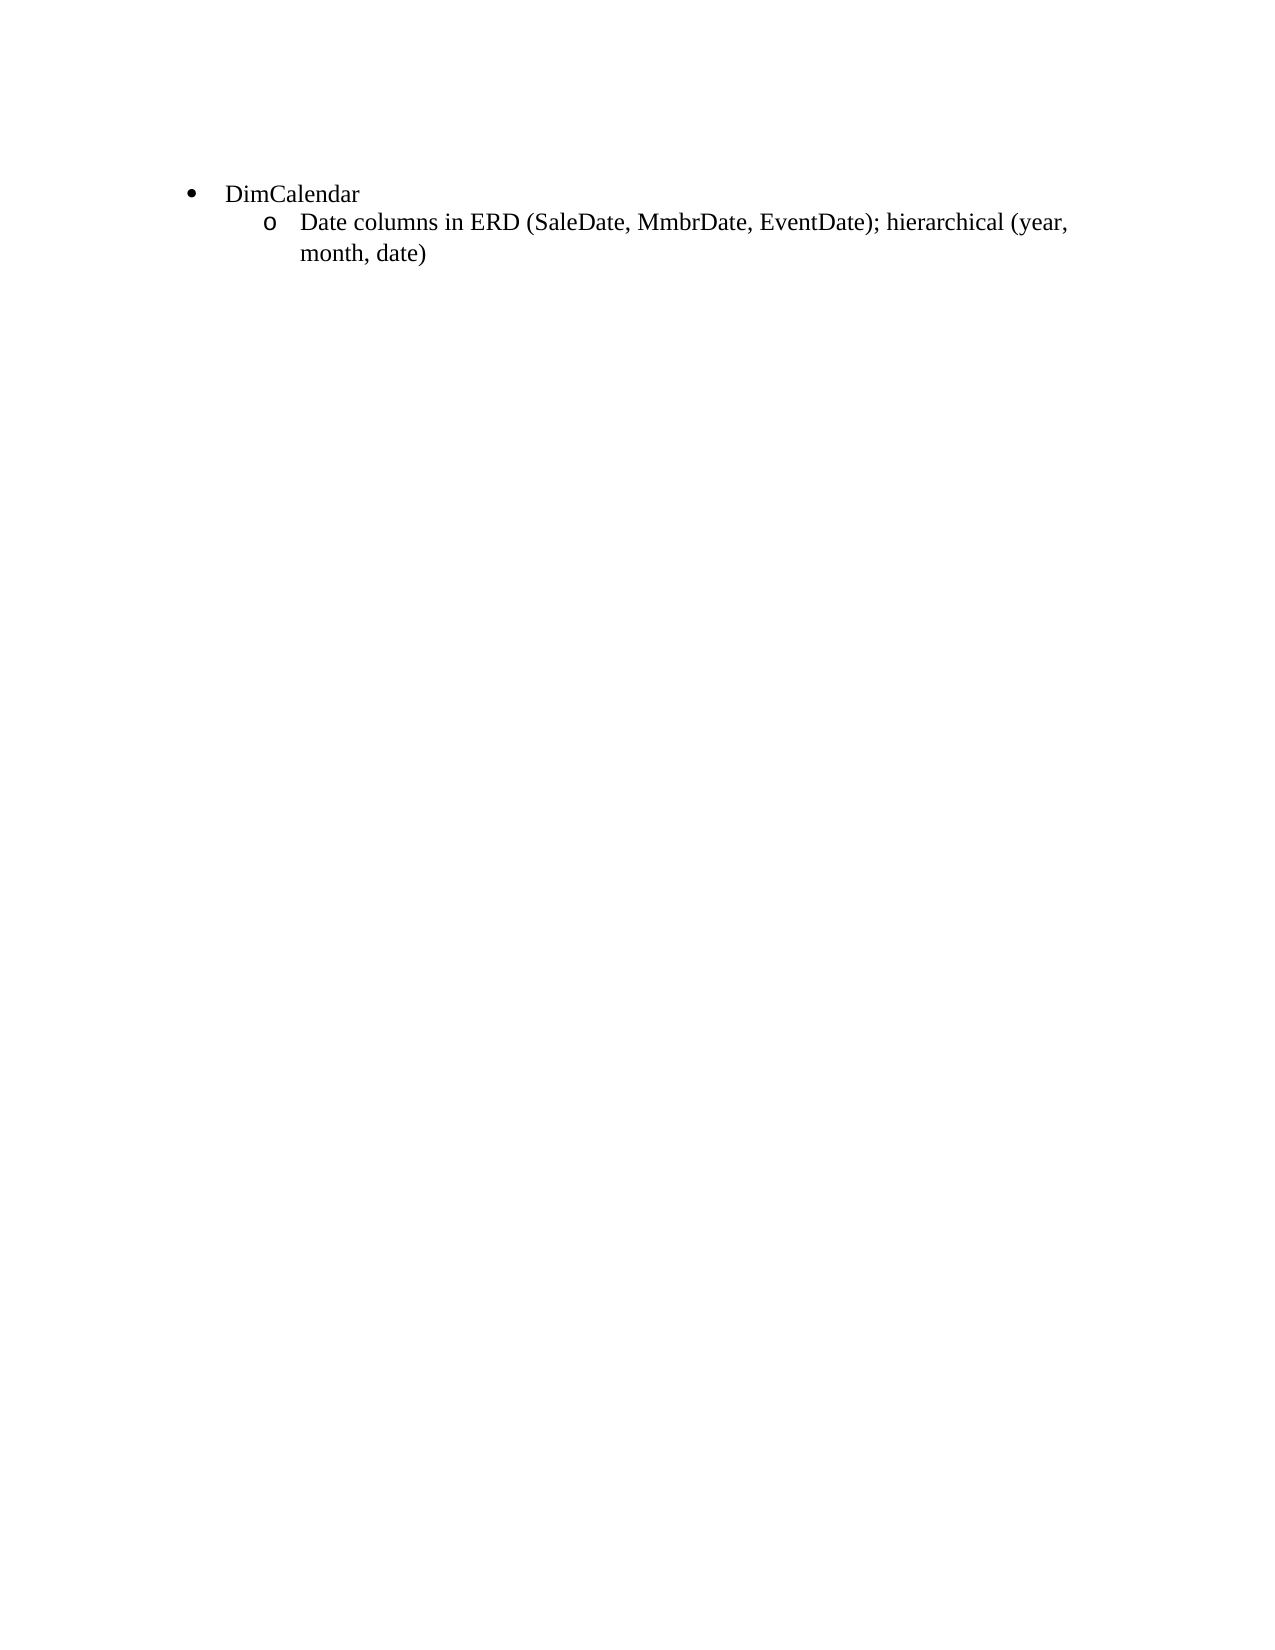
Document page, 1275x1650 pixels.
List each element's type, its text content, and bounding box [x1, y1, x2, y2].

list DimCalendar [187, 179, 1125, 207]
list Date columns in ERD (SaleDate, MmbrDate, EventDate); hierarchical (year, month, date) [262, 207, 1125, 267]
